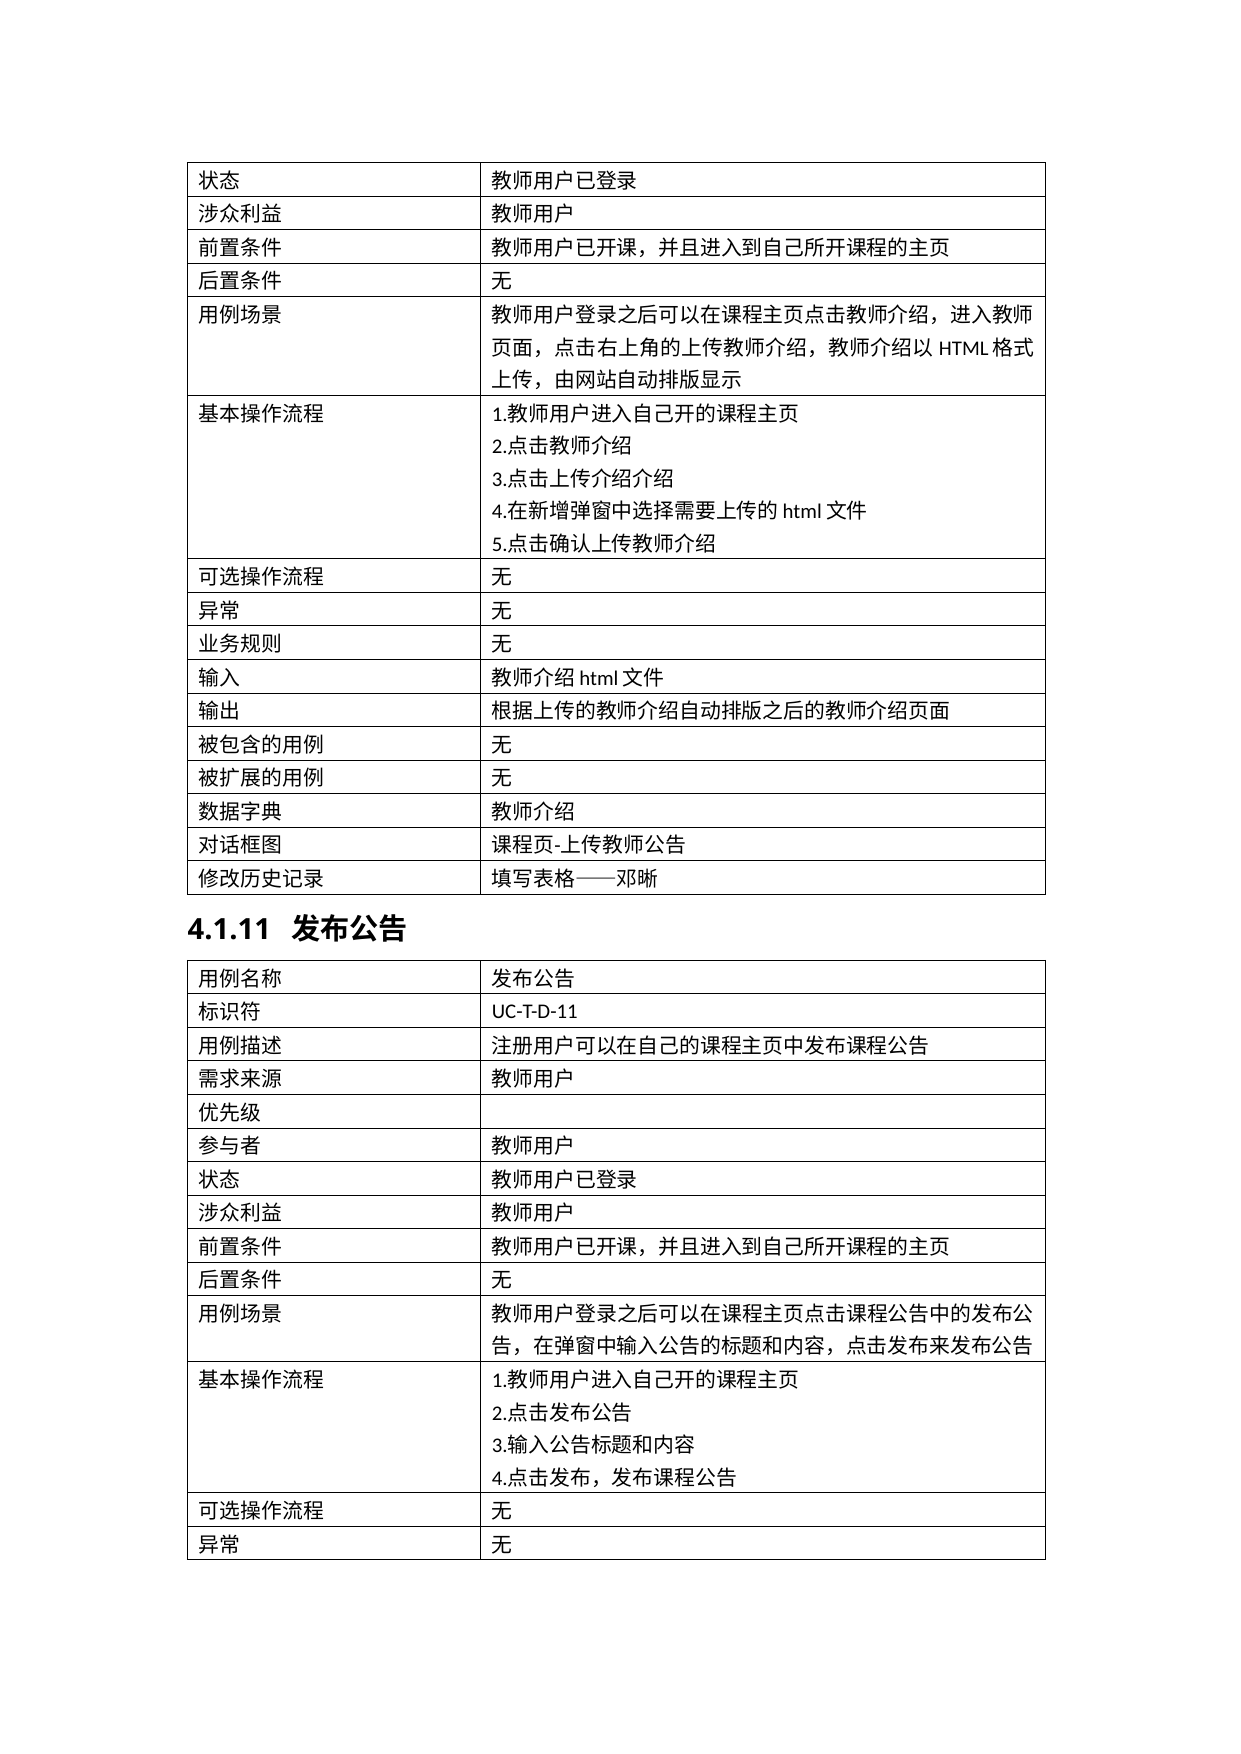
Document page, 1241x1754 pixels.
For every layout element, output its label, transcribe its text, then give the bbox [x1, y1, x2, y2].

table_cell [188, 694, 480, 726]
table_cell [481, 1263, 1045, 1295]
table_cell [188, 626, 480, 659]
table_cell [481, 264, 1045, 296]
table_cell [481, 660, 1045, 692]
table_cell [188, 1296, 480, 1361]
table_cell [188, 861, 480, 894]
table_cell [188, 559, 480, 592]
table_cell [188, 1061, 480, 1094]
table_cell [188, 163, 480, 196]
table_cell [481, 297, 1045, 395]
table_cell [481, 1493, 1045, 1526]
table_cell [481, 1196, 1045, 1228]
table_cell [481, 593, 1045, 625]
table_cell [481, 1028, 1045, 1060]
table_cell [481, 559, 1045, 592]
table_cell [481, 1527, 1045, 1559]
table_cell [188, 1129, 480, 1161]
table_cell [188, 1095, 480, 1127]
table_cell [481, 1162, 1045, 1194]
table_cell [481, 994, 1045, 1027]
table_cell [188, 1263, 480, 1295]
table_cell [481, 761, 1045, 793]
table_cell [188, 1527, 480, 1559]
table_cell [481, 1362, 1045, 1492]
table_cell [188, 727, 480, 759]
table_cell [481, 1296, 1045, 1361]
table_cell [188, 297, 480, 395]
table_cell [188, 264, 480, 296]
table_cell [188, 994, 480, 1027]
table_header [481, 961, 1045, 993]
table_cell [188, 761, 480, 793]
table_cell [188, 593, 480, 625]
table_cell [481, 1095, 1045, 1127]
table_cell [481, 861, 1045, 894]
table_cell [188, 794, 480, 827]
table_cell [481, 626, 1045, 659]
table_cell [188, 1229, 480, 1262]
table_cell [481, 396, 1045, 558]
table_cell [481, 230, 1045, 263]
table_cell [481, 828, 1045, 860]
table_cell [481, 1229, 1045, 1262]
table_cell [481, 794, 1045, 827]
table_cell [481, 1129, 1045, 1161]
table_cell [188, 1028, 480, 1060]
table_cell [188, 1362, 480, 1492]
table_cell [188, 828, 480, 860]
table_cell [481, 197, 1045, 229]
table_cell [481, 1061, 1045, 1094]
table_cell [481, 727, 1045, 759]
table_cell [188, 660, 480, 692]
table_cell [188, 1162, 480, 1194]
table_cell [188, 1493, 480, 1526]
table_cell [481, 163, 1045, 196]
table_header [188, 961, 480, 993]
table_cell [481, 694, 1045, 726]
text 发布公告 [187, 895, 1053, 960]
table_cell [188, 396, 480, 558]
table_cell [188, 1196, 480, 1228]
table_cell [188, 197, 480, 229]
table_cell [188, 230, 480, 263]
